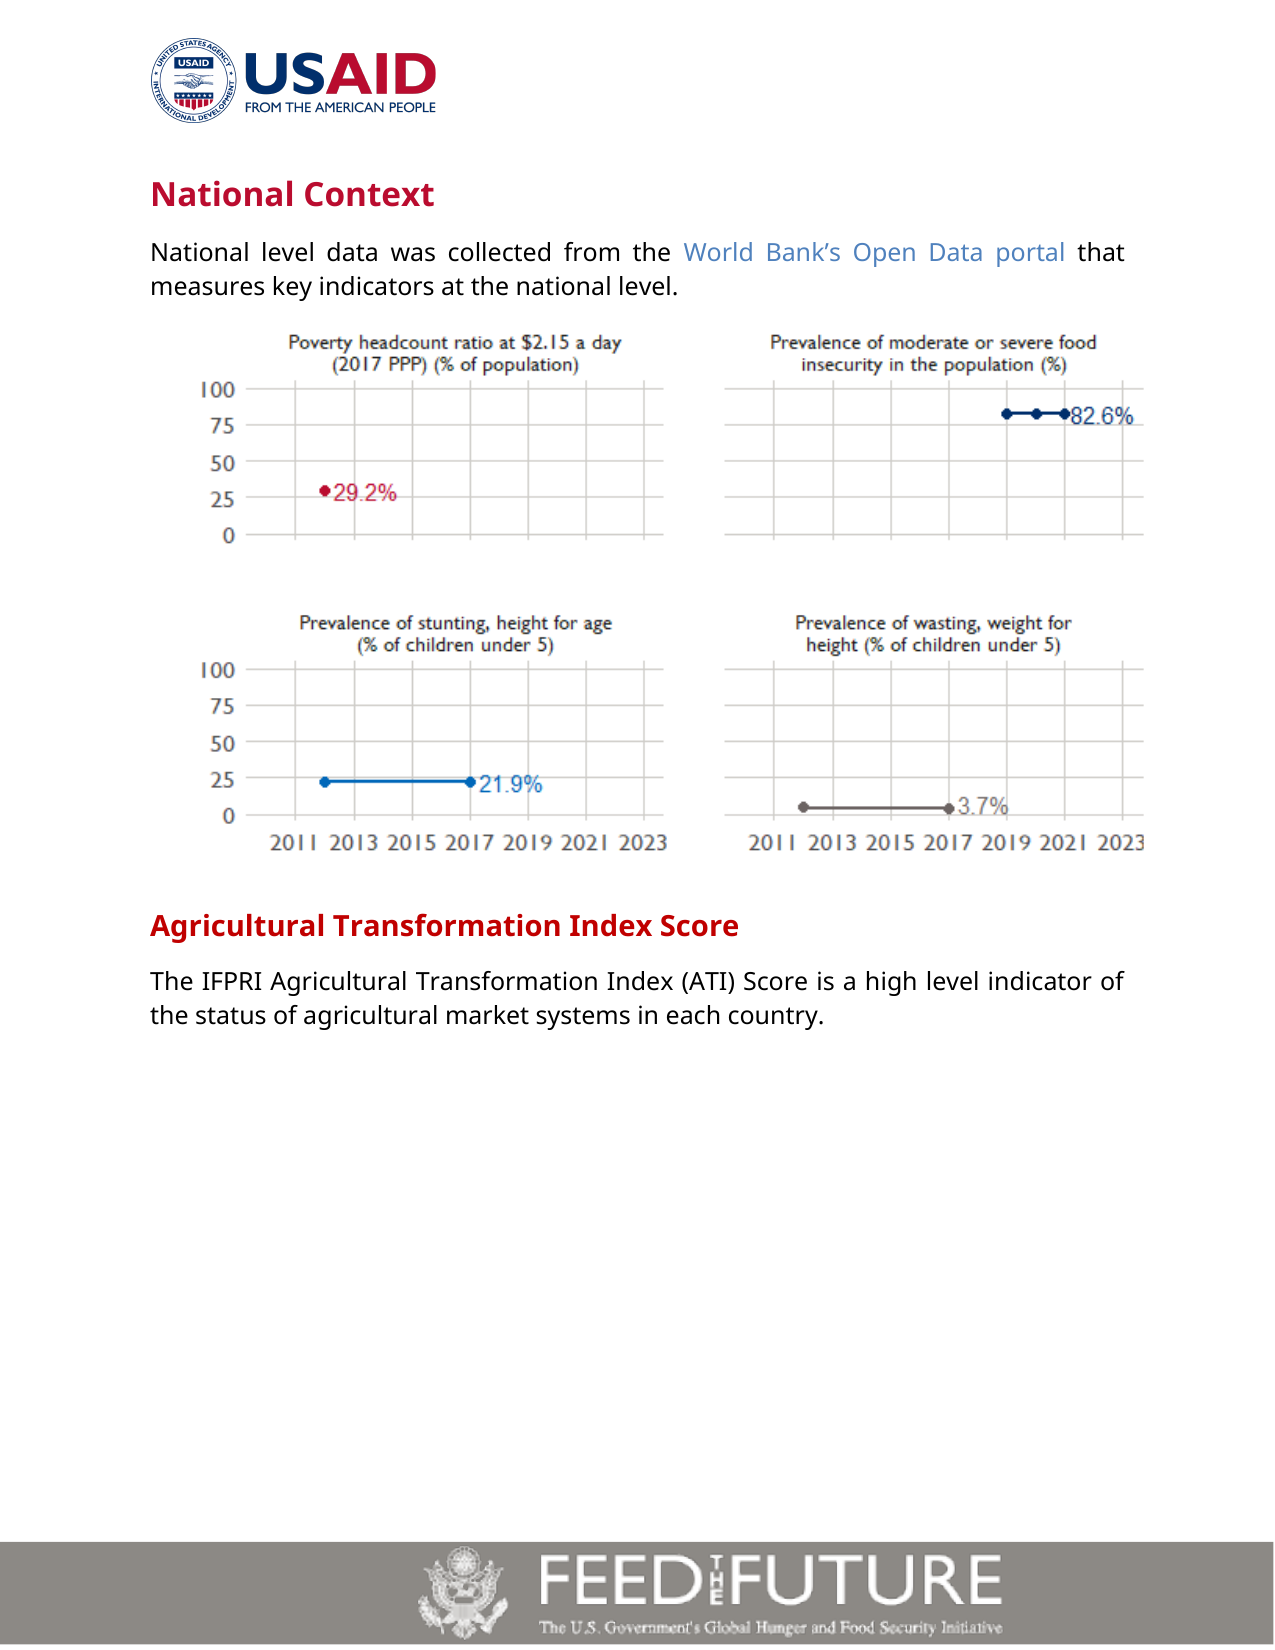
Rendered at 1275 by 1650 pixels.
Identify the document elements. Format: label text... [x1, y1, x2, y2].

picture [168, 321, 1144, 885]
subtitle National Context [150, 171, 1125, 216]
subtitle Agricultural Transformation Index Score [150, 905, 1125, 945]
picture [414, 1540, 1010, 1645]
text National level data was collected from the World Bank’s Open Data portal that measures key indicators at the national level. [150, 235, 1125, 303]
picture [151, 38, 436, 123]
text The IFPRI Agricultural Transformation Index (ATI) Score is a high level indicator of the status of agricultural market systems in each country. [150, 964, 1125, 1032]
